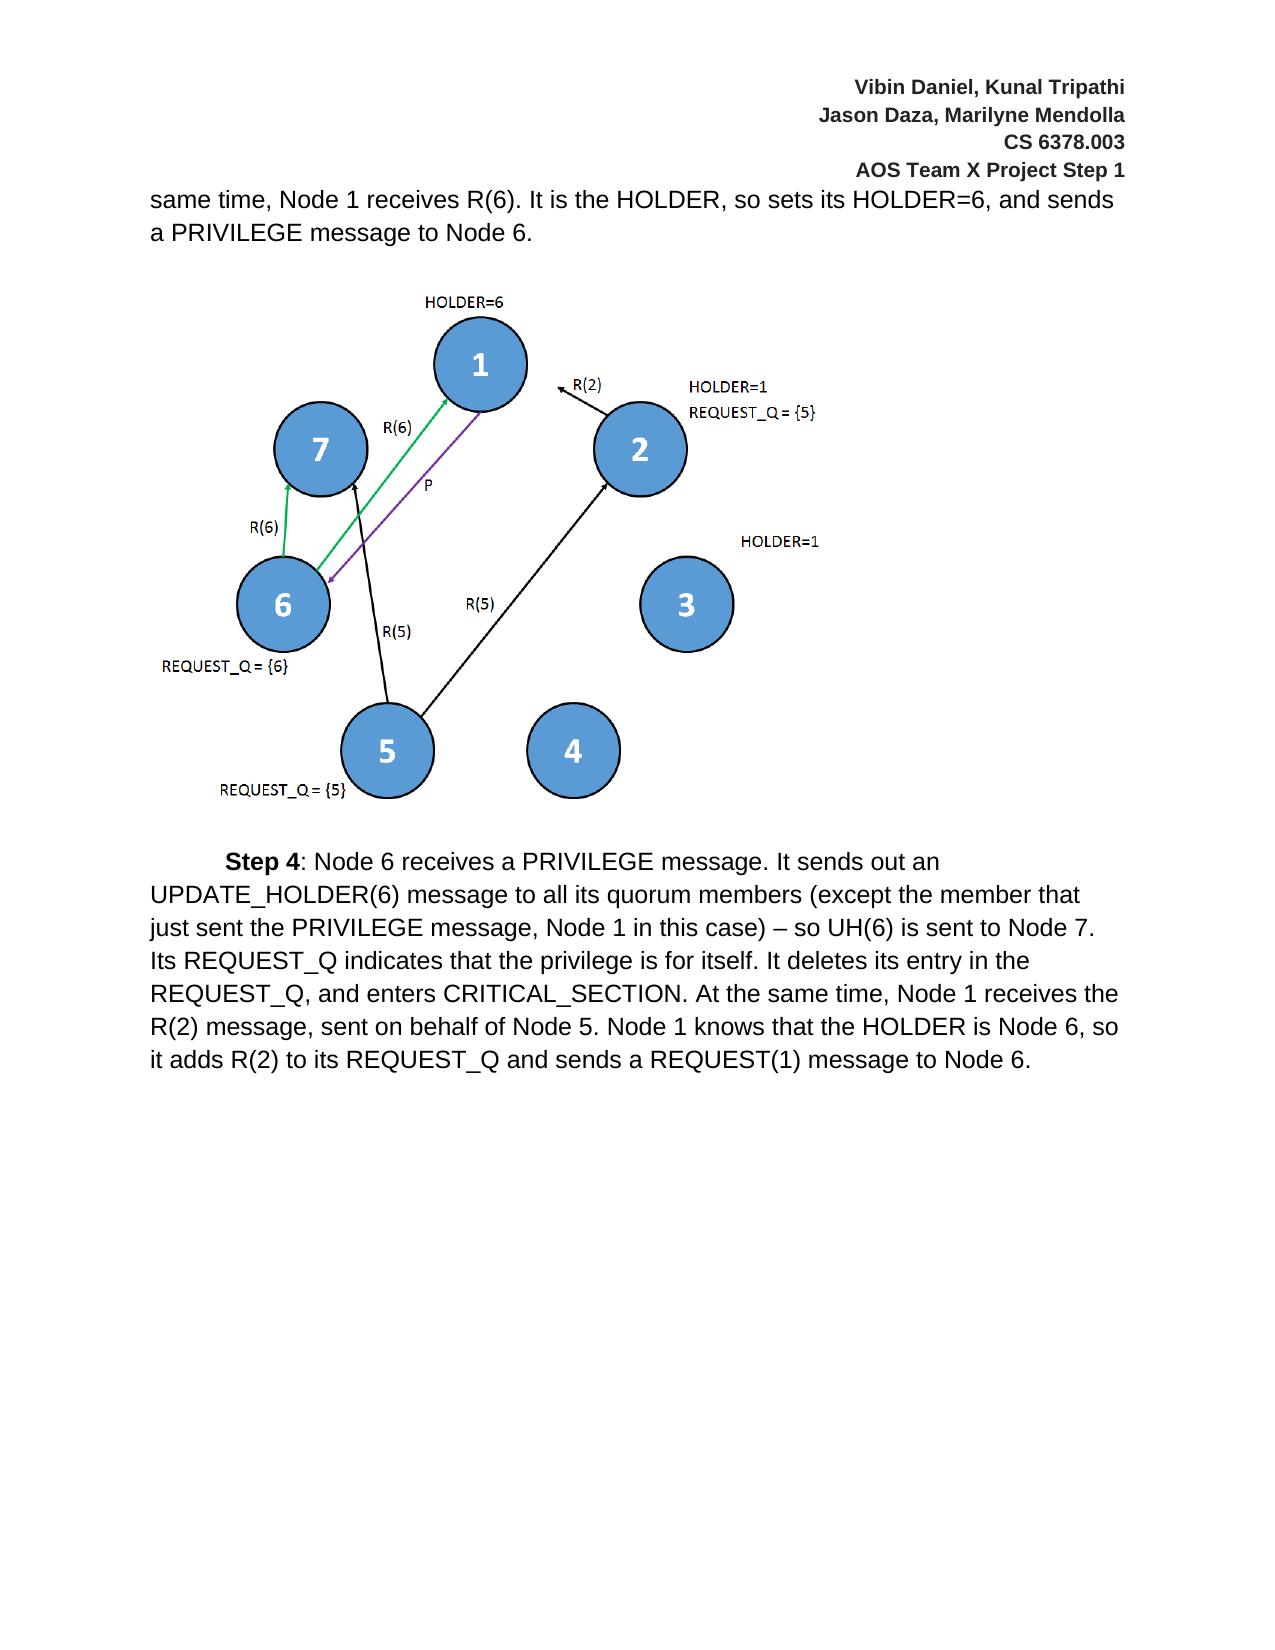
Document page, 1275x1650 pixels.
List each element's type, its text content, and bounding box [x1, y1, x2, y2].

picture [150, 284, 830, 811]
text Step 4: Node 6 receives a PRIVILEGE message. It sends out an UPDATE_HOLDER(6) message to all its quorum members (except the member that just sent the PRIVILEGE message, Node 1 in this case) – so UH(6) is sent to Node 7. Its REQUEST_Q indicates that the privilege is for itself. It deletes its entry in the REQUEST_Q, and enters CRITICAL_SECTION. At the same time, Node 1 receives the R(2) message, sent on behalf of Node 5. Node 1 knows that the HOLDER is Node 6, so it adds R(2) to its REQUEST_Q and sends a REQUEST(1) message to Node 6. [150, 847, 1125, 1074]
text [150, 185, 1125, 247]
